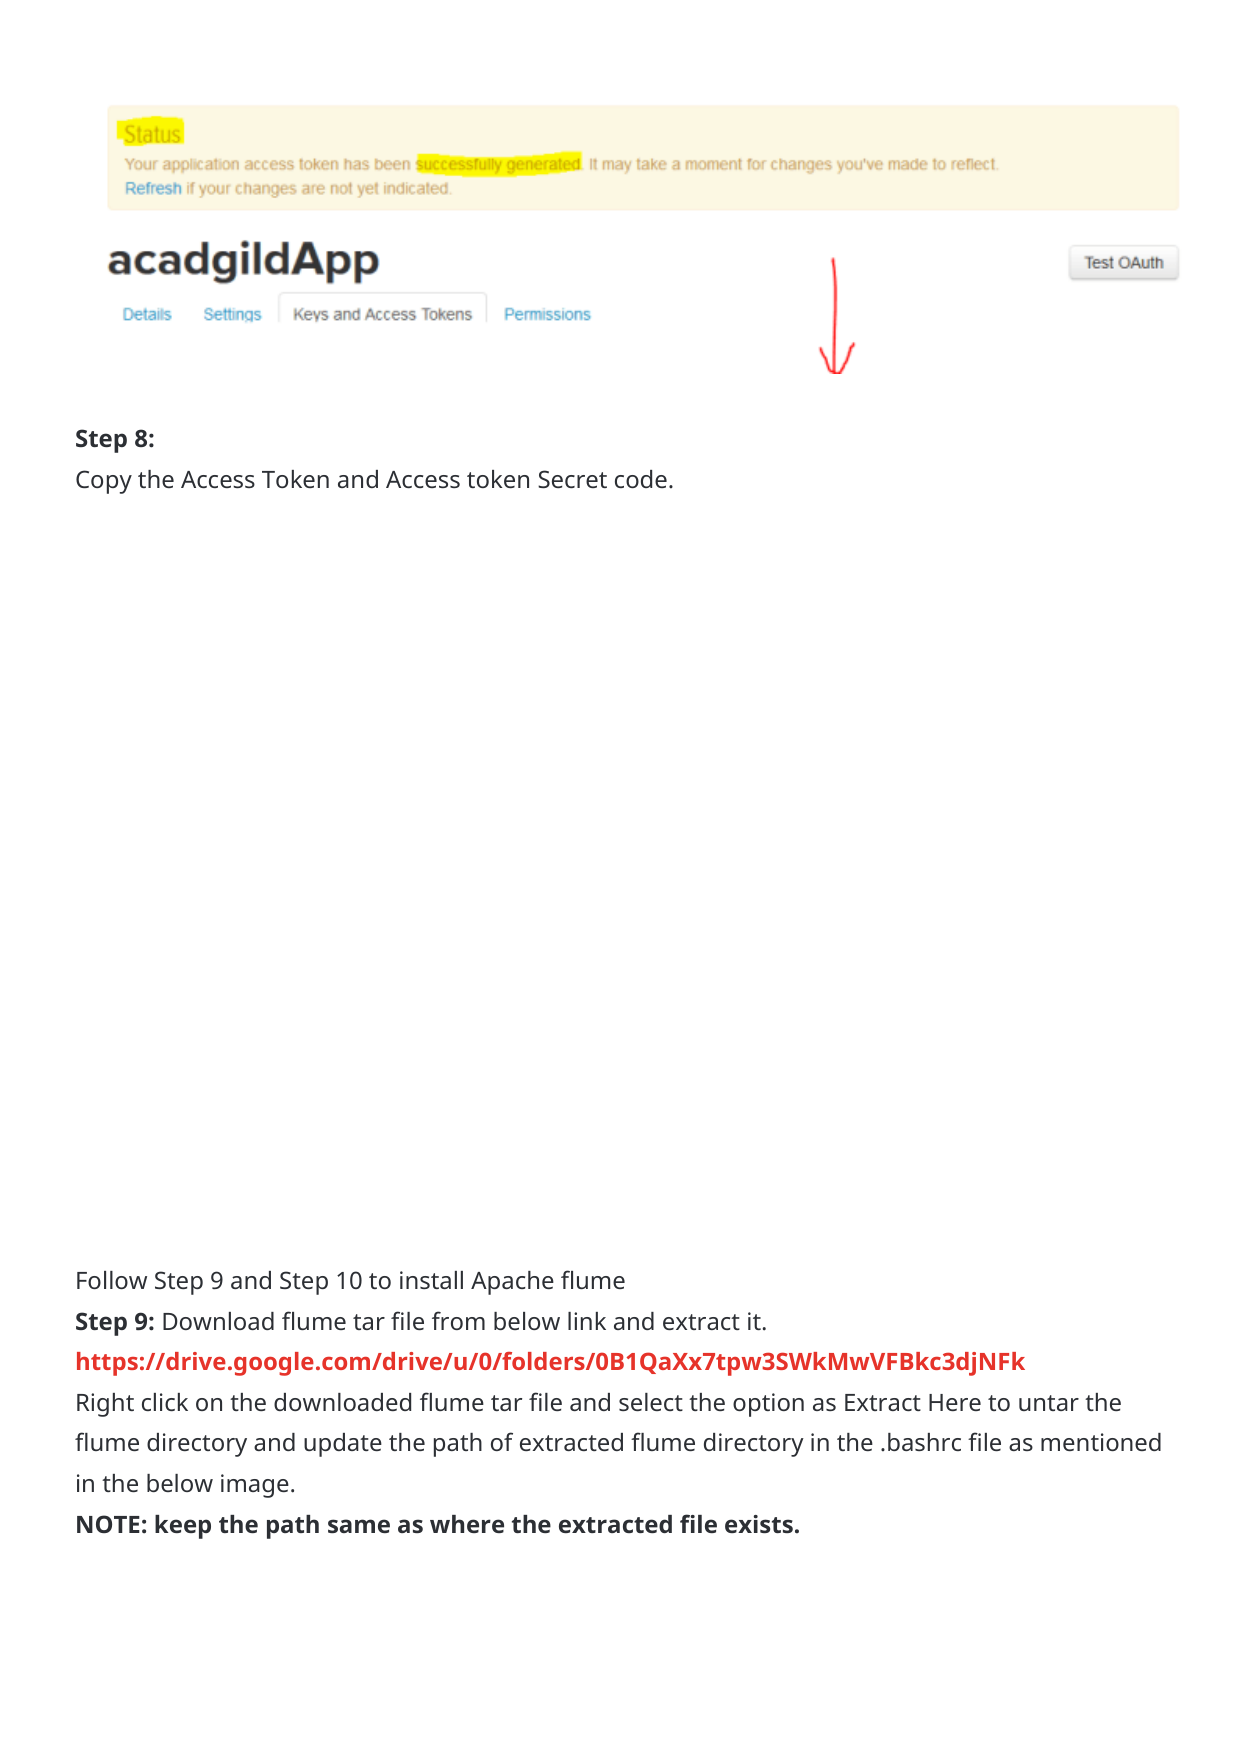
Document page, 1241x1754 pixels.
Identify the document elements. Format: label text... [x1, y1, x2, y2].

picture [75, 75, 1241, 374]
